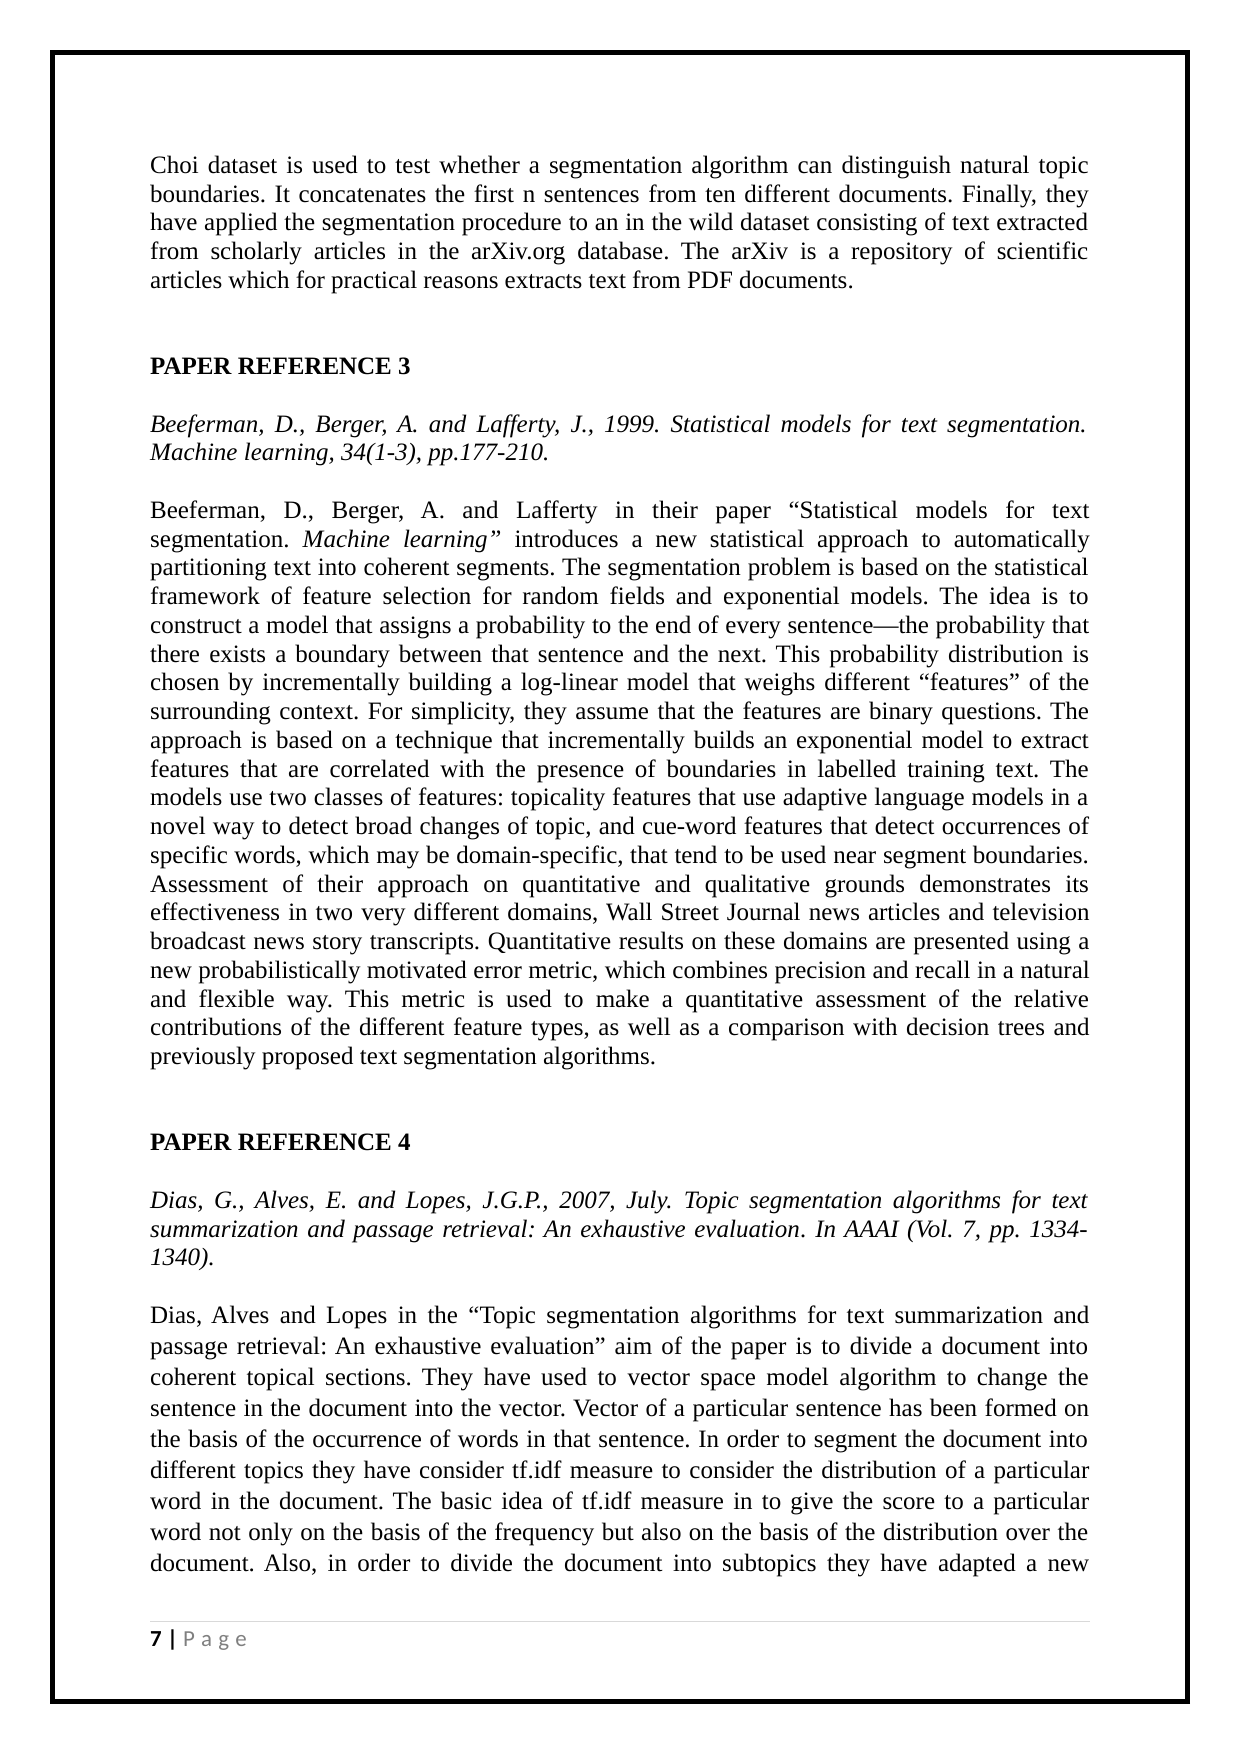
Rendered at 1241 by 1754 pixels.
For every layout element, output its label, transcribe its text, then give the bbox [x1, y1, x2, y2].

text PAPER REFERENCE 4 [150, 1127, 1090, 1156]
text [150, 1300, 1090, 1577]
text Dias, G., Alves, E. and Lopes, J.G.P., 2007, July. Topic segmentation algorithms for text summarization and passage retrieval: An exhaustive evaluation. In AAAI (Vol. 7, pp. 1334-1340). [150, 1185, 1090, 1271]
text PAPER REFERENCE 3 [150, 351, 1090, 380]
text Beeferman, D., Berger, A. and Lafferty in their paper “Statistical models for text segmentation. Machine learning” introduces a new statistical approach to automatically partitioning text into coherent segments. The segmentation problem is based on the statistical framework of feature selection for random fields and exponential models. The idea is to construct a model that assigns a probability to the end of every sentence—the probability that there exists a boundary between that sentence and the next. This probability distribution is chosen by incrementally building a log-linear model that weighs different “features” of the surrounding context. For simplicity, they assume that the features are binary questions. The approach is based on a technique that incrementally builds an exponential model to extract features that are correlated with the presence of boundaries in labelled training text. The models use two classes of features: topicality features that use adaptive language models in a novel way to detect broad changes of topic, and cue-word features that detect occurrences of specific words, which may be domain-specific, that tend to be used near segment boundaries. Assessment of their approach on quantitative and qualitative grounds demonstrates its effectiveness in two very different domains, Wall Street Journal news articles and television broadcast news story transcripts. Quantitative results on these domains are presented using a new probabilistically motivated error metric, which combines precision and recall in a natural and flexible way. This metric is used to make a quantitative assessment of the relative contributions of the different feature types, as well as a comparison with decision trees and previously proposed text segmentation algorithms. [150, 495, 1090, 1070]
text Beeferman, D., Berger, A. and Lafferty, J., 1999. Statistical models for text segmentation. Machine learning, 34(1-3), pp.177-210. [150, 409, 1090, 466]
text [150, 150, 1090, 294]
